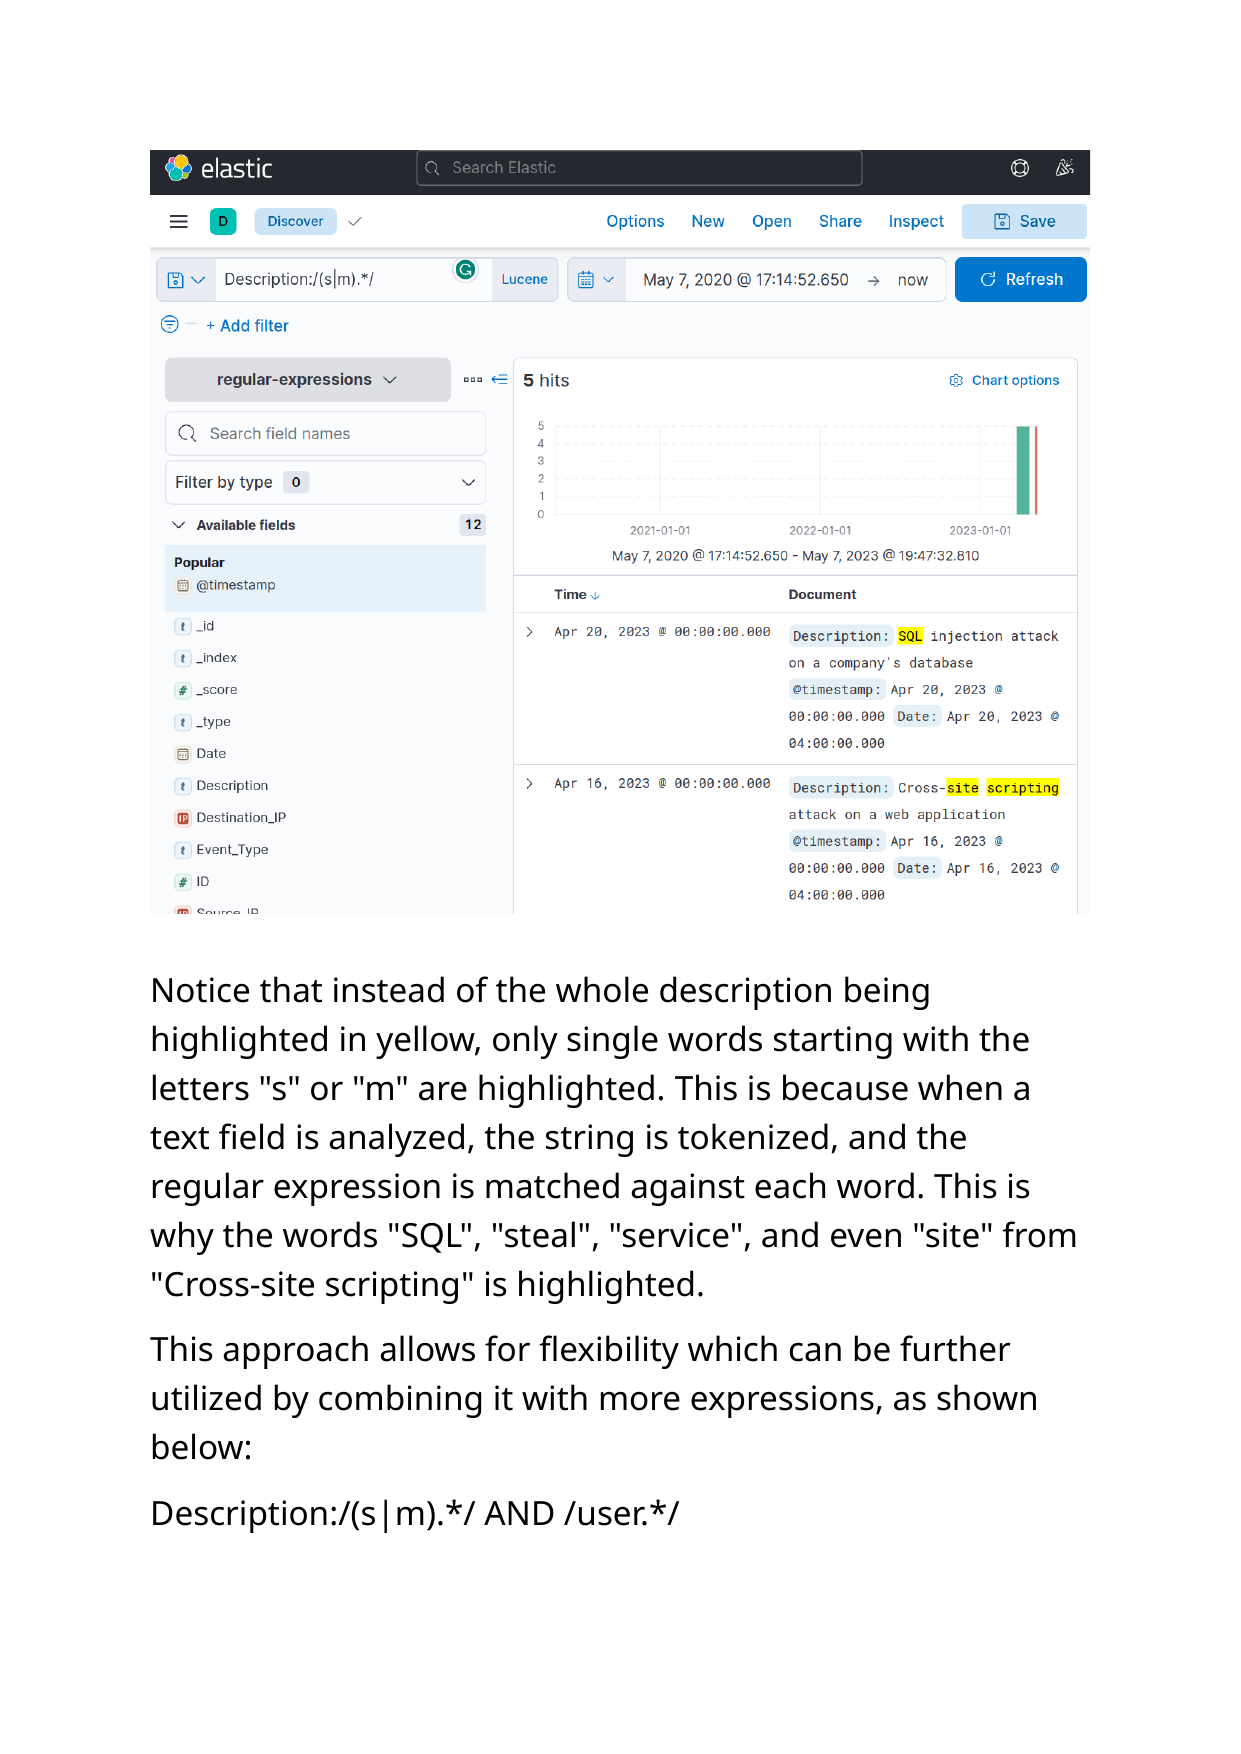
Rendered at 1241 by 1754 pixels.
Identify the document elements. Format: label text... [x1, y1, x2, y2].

text Description:/(s|m).*/ AND /user.*/ [150, 1490, 1090, 1535]
text This approach allows for flexibility which can be further utilized by combining it with more expressions, as shown below: [150, 1326, 1090, 1469]
text Notice that instead of the whole description being highlighted in yellow, only single words starting with the letters "s" or "m" are highlighted. This is because when a text field is analyzed, the string is tokenized, and the regular expression is matched against each word. This is why the words "SQL", "steal", "service", and even "site" from "Cross-site scripting" is highlighted. [150, 967, 1090, 1306]
picture [150, 150, 1091, 914]
